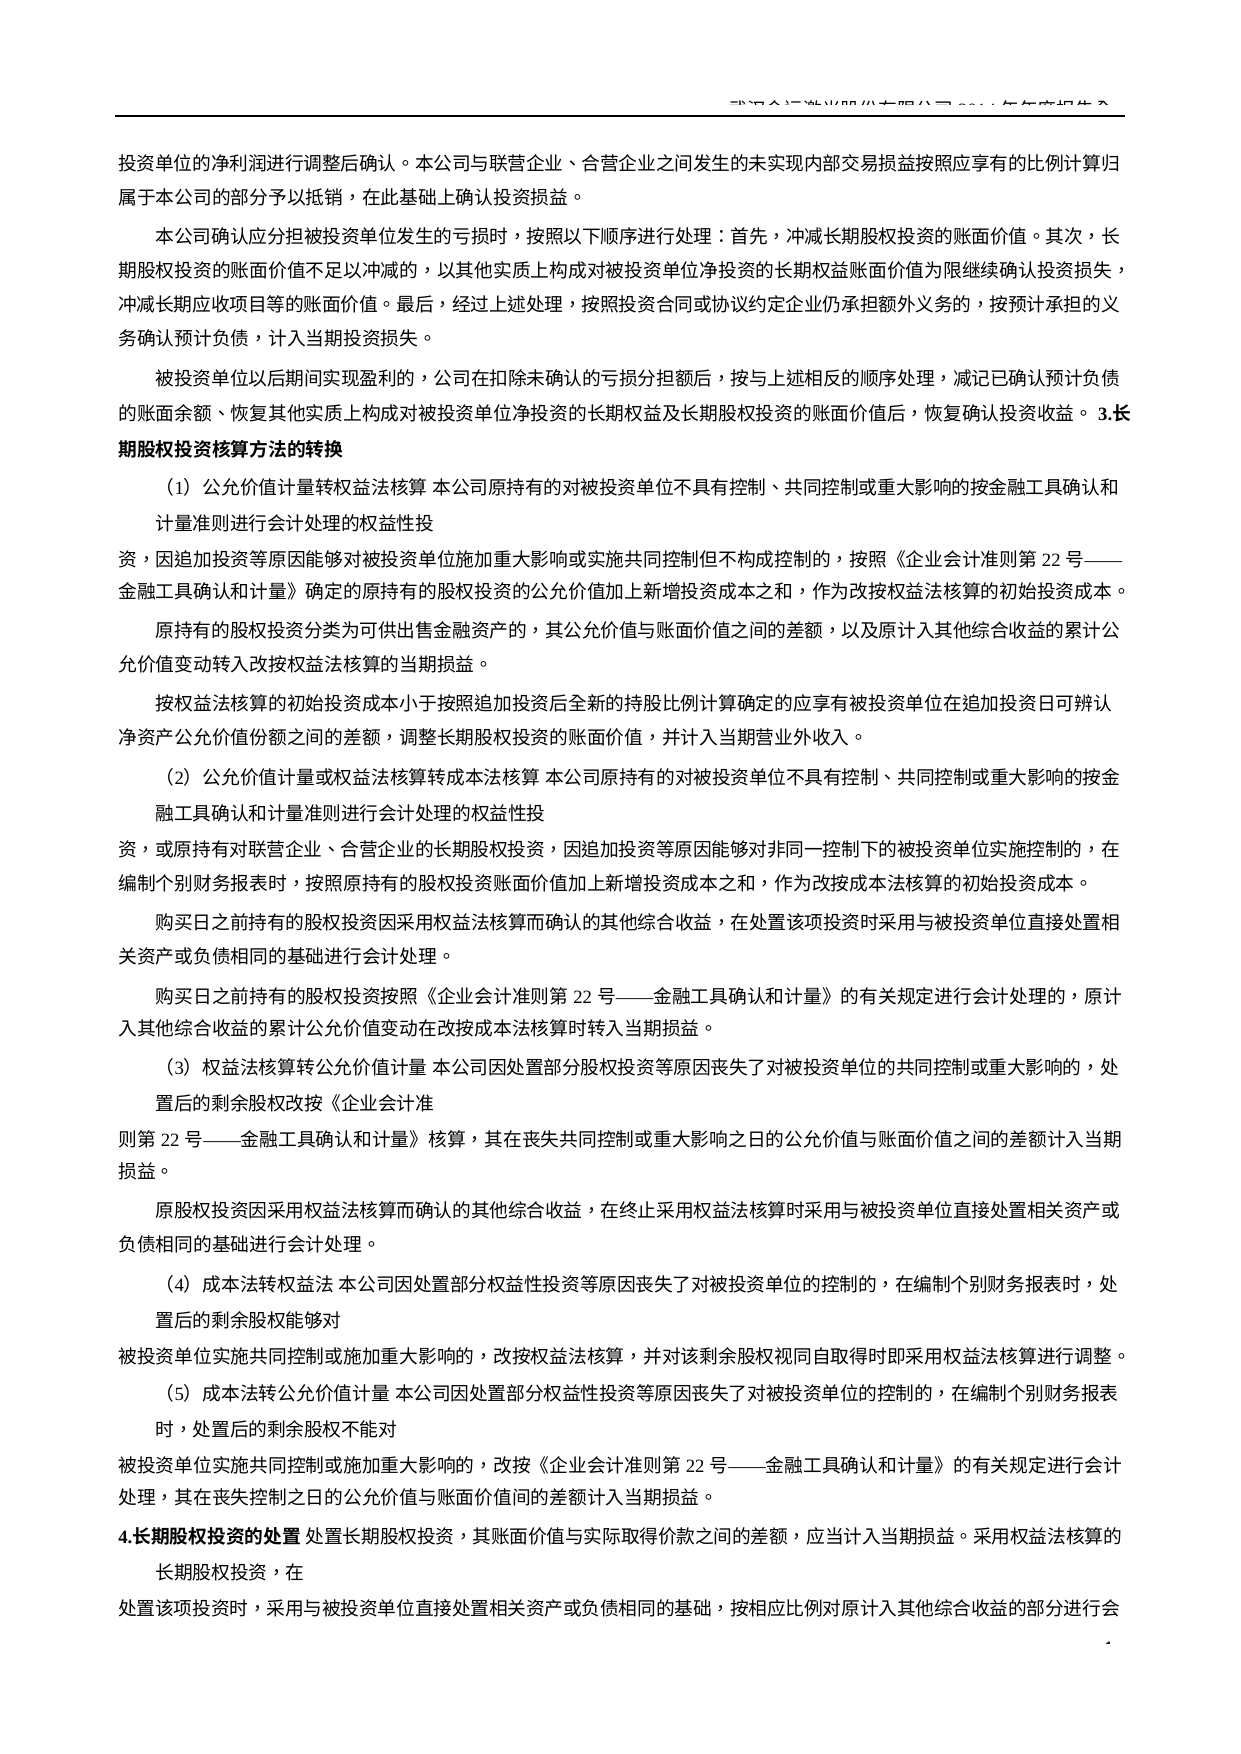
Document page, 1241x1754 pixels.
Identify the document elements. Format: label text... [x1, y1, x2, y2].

text 被投资单位实施共同控制或施加重大影响的，改按权益法核算，并对该剩余股权视同自取得时即采用权益法核算进行调整。 [118, 1343, 1142, 1368]
text 投资单位的净利润进行调整后确认。本公司与联营企业、合营企业之间发生的未实现内部交易损益按照应享有的比例计算归 属于本公司的部分予以抵销，在此基础上确认投资损益。 [118, 150, 1133, 209]
text 则第 22 号——金融工具确认和计量》核算，其在丧失共同控制或重大影响之日的公允价值与账面价值之间的差额计入当期 损益。 [118, 1126, 1124, 1184]
text 购买日之前持有的股权投资因采用权益法核算而确认的其他综合收益，在处置该项投资时采用与被投资单位直接处置相 关资产或负债相同的基础进行会计处理。 [118, 910, 1133, 969]
text 原股权投资因采用权益法核算而确认的其他综合收益，在终止采用权益法核算时采用与被投资单位直接处置相关资产或 负债相同的基础进行会计处理。 [118, 1198, 1133, 1257]
text （3）权益法核算转公允价值计量 本公司因处置部分股权投资等原因丧失了对被投资单位的共同控制或重大影响的，处置后的剩余股权改按《企业会计准 [156, 1054, 1133, 1116]
text （1）公允价值计量转权益法核算 本公司原持有的对被投资单位不具有控制、共同控制或重大影响的按金融工具确认和计量准则进行会计处理的权益性投 [156, 474, 1133, 536]
text 本公司确认应分担被投资单位发生的亏损时，按照以下顺序进行处理：首先，冲减长期股权投资的账面价值。其次，长 期股权投资的账面价值不足以冲减的，以其他实质上构成对被投资单位净投资的长期权益账面价值为限继续确认投资损失， 冲减长期应收项目等的账面价值。最后，经过上述处理，按照投资合同或协议约定企业仍承担额外义务的，按预计承担的义 务确认预计负债，计入当期投资损失。 [118, 224, 1133, 351]
text 被投资单位以后期间实现盈利的，公司在扣除未确认的亏损分担额后，按与上述相反的顺序处理，减记已确认预计负债 的账面余额、恢复其他实质上构成对被投资单位净投资的长期权益及长期股权投资的账面价值后，恢复确认投资收益。 3.长期股权投资核算方法的转换 [118, 365, 1133, 462]
text 资，因追加投资等原因能够对被投资单位施加重大影响或实施共同控制但不构成控制的，按照《企业会计准则第 22 号—— 金融工具确认和计量》确定的原持有的股权投资的公允价值加上新增投资成本之和，作为改按权益法核算的初始投资成本。 [118, 546, 1133, 604]
text 4.长期股权投资的处置 处置长期股权投资，其账面价值与实际取得价款之间的差额，应当计入当期损益。采用权益法核算的长期股权投资，在 [118, 1524, 1133, 1585]
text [118, 1596, 1133, 1621]
text （4）成本法转权益法 本公司因处置部分权益性投资等原因丧失了对被投资单位的控制的，在编制个别财务报表时，处置后的剩余股权能够对 [156, 1271, 1133, 1332]
text （2）公允价值计量或权益法核算转成本法核算 本公司原持有的对被投资单位不具有控制、共同控制或重大影响的按金融工具确认和计量准则进行会计处理的权益性投 [156, 764, 1133, 826]
text （5）成本法转公允价值计量 本公司因处置部分权益性投资等原因丧失了对被投资单位的控制的，在编制个别财务报表时，处置后的剩余股权不能对 [156, 1381, 1133, 1442]
text 购买日之前持有的股权投资按照《企业会计准则第 22 号——金融工具确认和计量》的有关规定进行会计处理的，原计 入其他综合收益的累计公允价值变动在改按成本法核算时转入当期损益。 [118, 983, 1124, 1041]
text 被投资单位实施共同控制或施加重大影响的，改按《企业会计准则第 22 号——金融工具确认和计量》的有关规定进行会计 处理，其在丧失控制之日的公允价值与账面价值间的差额计入当期损益。 [118, 1452, 1124, 1510]
text 资，或原持有对联营企业、合营企业的长期股权投资，因追加投资等原因能够对非同一控制下的被投资单位实施控制的，在 编制个别财务报表时，按照原持有的股权投资账面价值加上新增投资成本之和，作为改按成本法核算的初始投资成本。 [118, 836, 1133, 896]
text 按权益法核算的初始投资成本小于按照追加投资后全新的持股比例计算确定的应享有被投资单位在追加投资日可辨认 净资产公允价值份额之间的差额，调整长期股权投资的账面价值，并计入当期营业外收入。 [118, 691, 1133, 750]
text 原持有的股权投资分类为可供出售金融资产的，其公允价值与账面价值之间的差额，以及原计入其他综合收益的累计公 允价值变动转入改按权益法核算的当期损益。 [118, 617, 1133, 677]
